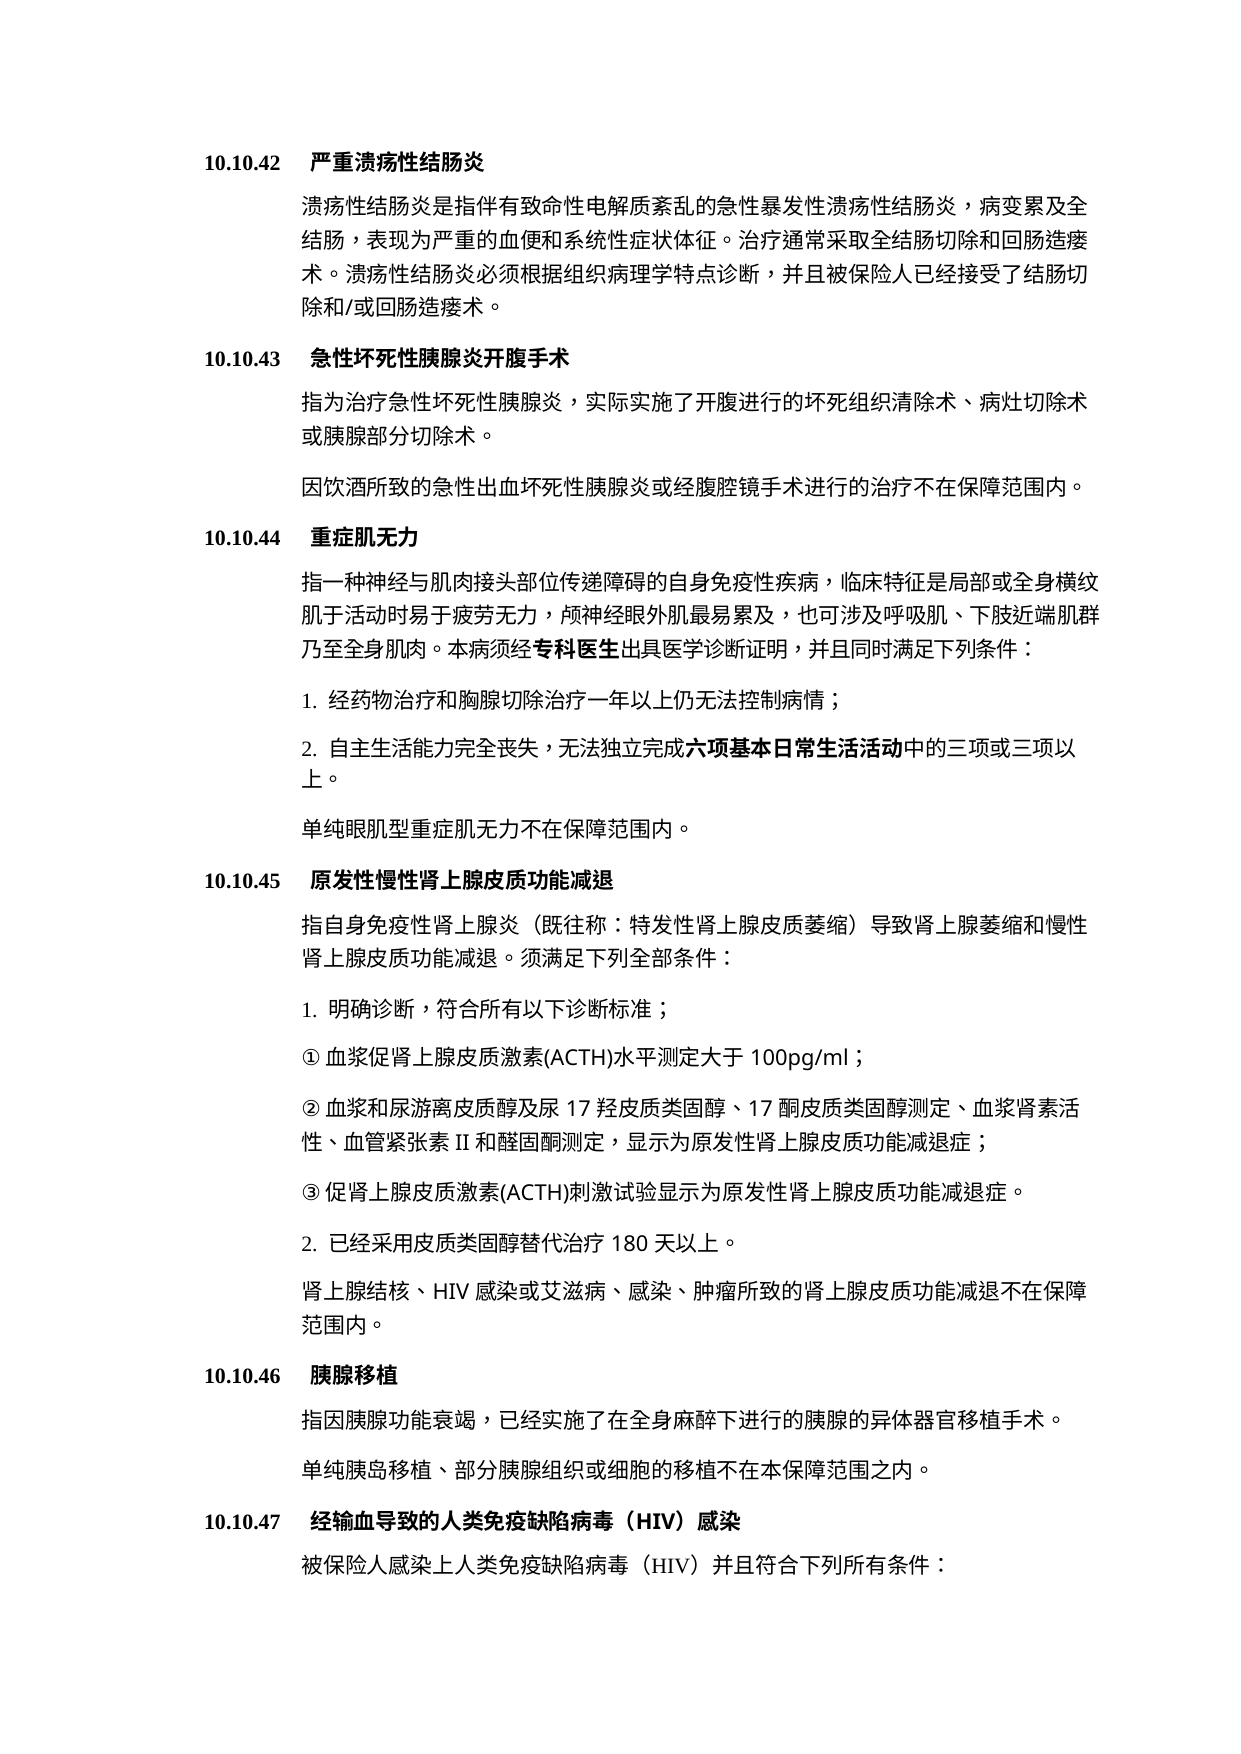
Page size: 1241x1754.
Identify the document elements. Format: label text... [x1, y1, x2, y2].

text 肾上腺结核、HIV 感染或艾滋病、感染、肿瘤所致的肾上腺皮质功能减退不在保障范围内。 [301, 1276, 1089, 1339]
text 因饮酒所致的急性出血坏死性胰腺炎或经腹腔镜手术进行的治疗不在保障范围内。 [301, 472, 1111, 501]
subtitle 急性坏死性胰腺炎开腹手术 [204, 343, 1111, 373]
subtitle 严重溃疡性结肠炎 [204, 147, 1111, 177]
subtitle 经输血导致的人类免疫缺陷病毒（HIV）感染 [204, 1506, 1111, 1536]
text 指为治疗急性坏死性胰腺炎，实际实施了开腹进行的坏死组织清除术、病灶切除术或胰腺部分切除术。 [301, 387, 1089, 451]
text 指一种神经与肌肉接头部位传递障碍的自身免疫性疾病，临床特征是局部或全身横纹肌于活动时易于疲劳无力，颅神经眼外肌最易累及，也可涉及呼吸肌、下肢近端肌群乃至全身肌肉。本病须经专科医生出具医学诊断证明，并且同时满足下列条件： [301, 567, 1100, 664]
subtitle 胰腺移植 [204, 1360, 1111, 1390]
text ①血浆促肾上腺皮质激素(ACTH)水平测定大于 100pg/ml； [301, 1042, 1111, 1072]
text 单纯胰岛移植、部分胰腺组织或细胞的移植不在本保障范围之内。 [301, 1455, 1111, 1485]
list 经药物治疗和胸腺切除治疗一年以上仍无法控制病情； [301, 684, 1111, 714]
text 溃疡性结肠炎是指伴有致命性电解质紊乱的急性暴发性溃疡性结肠炎，病变累及全结肠，表现为严重的血便和系统性症状体征。治疗通常采取全结肠切除和回肠造瘘术。溃疡性结肠炎必须根据组织病理学特点诊断，并且被保险人已经接受了结肠切除和/或回肠造瘘术。 [301, 191, 1089, 322]
text 指因胰腺功能衰竭，已经实施了在全身麻醉下进行的胰腺的异体器官移植手术。 [301, 1405, 1111, 1434]
list 已经采用皮质类固醇替代治疗 180 天以上。 [301, 1228, 1111, 1258]
list 明确诊断，符合所有以下诊断标准； [301, 994, 1111, 1024]
text 被保险人感染上人类免疫缺陷病毒（HIV）并且符合下列所有条件： [301, 1550, 1111, 1580]
subtitle 重症肌无力 [204, 522, 1111, 552]
list 自主生活能力完全丧失，无法独立完成六项基本日常生活活动中的三项或三项以上。 [301, 733, 1089, 794]
text 单纯眼肌型重症肌无力不在保障范围内。 [301, 814, 1111, 844]
text ③促肾上腺皮质激素(ACTH)刺激试验显示为原发性肾上腺皮质功能减退症。 [301, 1177, 1111, 1207]
subtitle 原发性慢性肾上腺皮质功能减退 [204, 865, 1111, 895]
text ②血浆和尿游离皮质醇及尿 17 羟皮质类固醇、17 酮皮质类固醇测定、血浆肾素活性、血管紧张素 II 和醛固酮测定，显示为原发性肾上腺皮质功能减退症； [301, 1093, 1089, 1156]
text 指自身免疫性肾上腺炎（既往称：特发性肾上腺皮质萎缩）导致肾上腺萎缩和慢性肾上腺皮质功能减退。须满足下列全部条件： [301, 909, 1089, 973]
